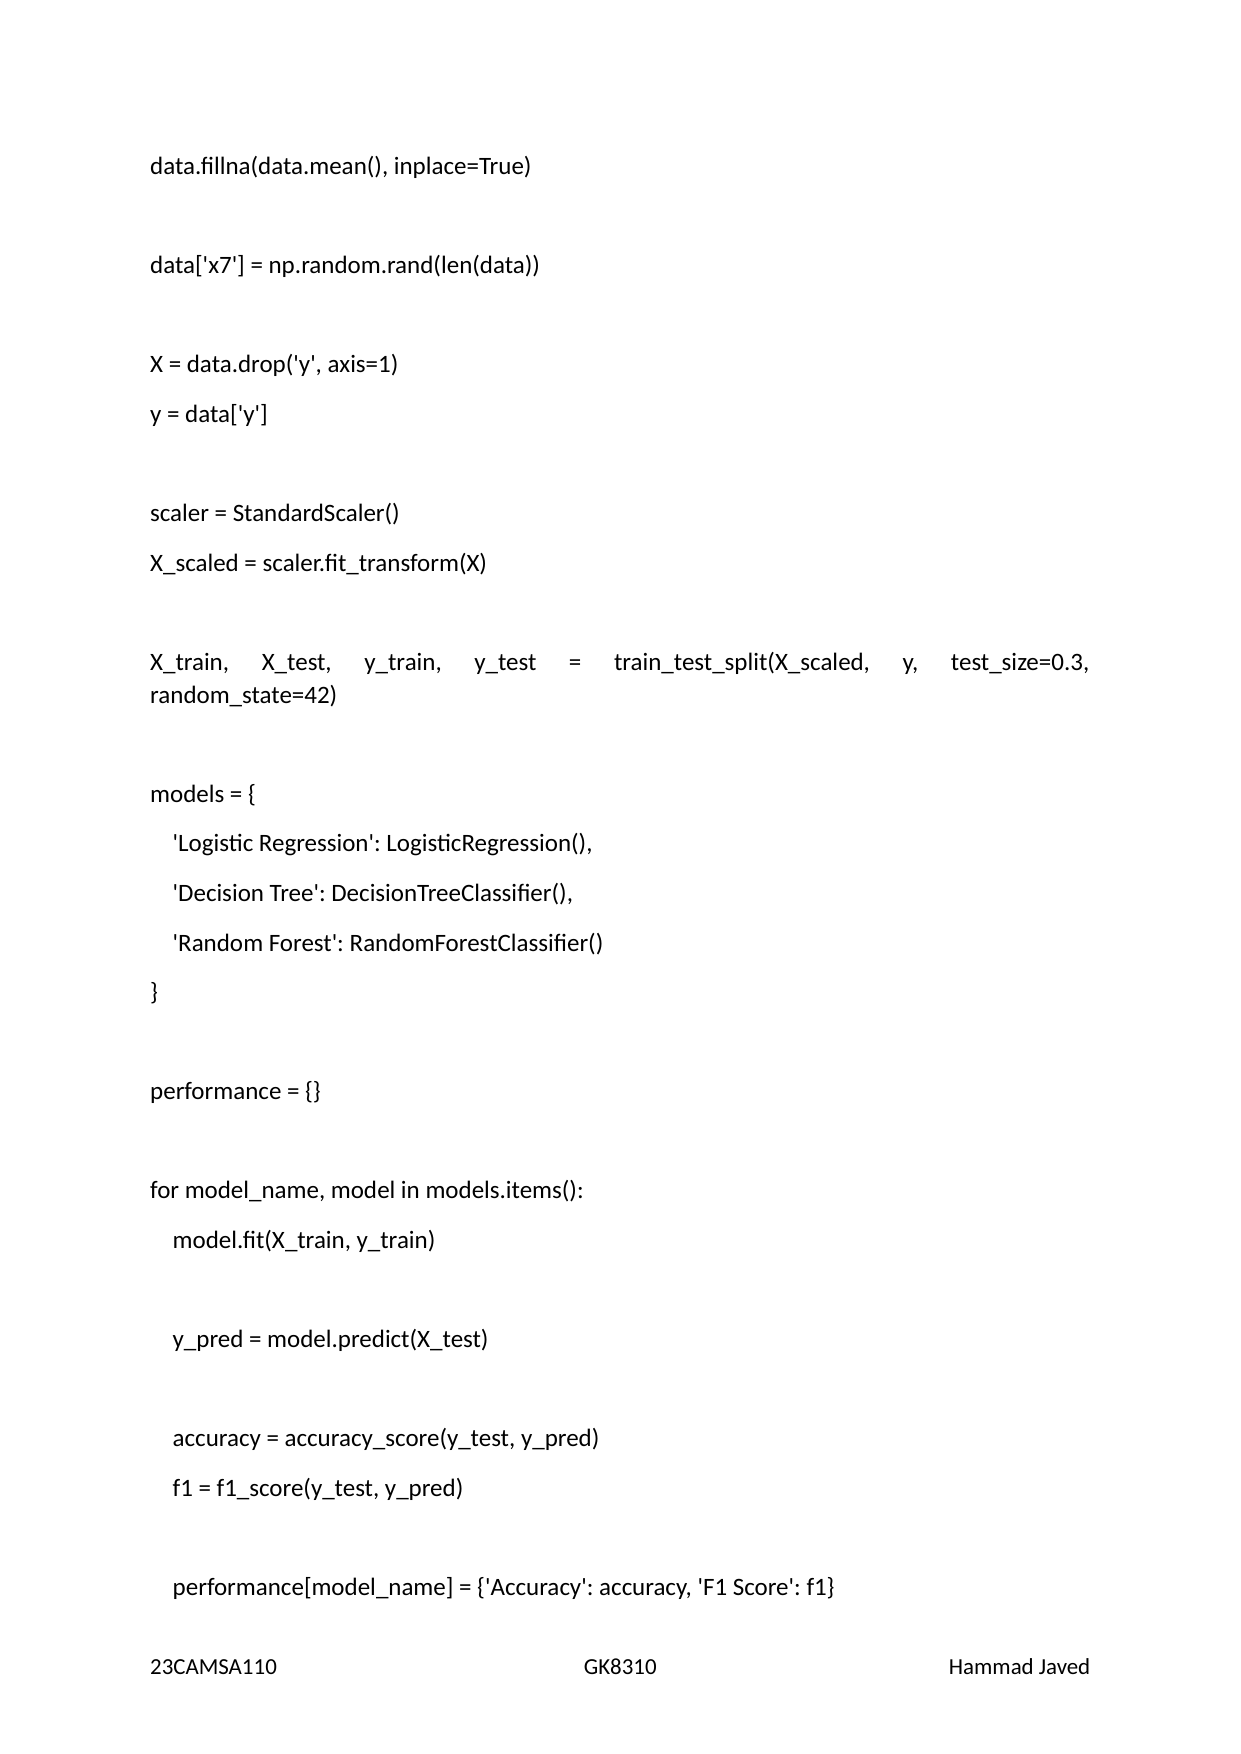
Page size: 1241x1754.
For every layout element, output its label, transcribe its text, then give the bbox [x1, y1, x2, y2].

text y_pred = model.predict(X_test) [150, 1323, 1090, 1354]
text } [150, 976, 1090, 1007]
text data.fillna(data.mean(), inplace=True) [150, 150, 1090, 181]
text 'Decision Tree': DecisionTreeClassifier(), [150, 877, 1090, 908]
text 'Logistic Regression': LogisticRegression(), [150, 827, 1090, 858]
text accuracy = accuracy_score(y_test, y_pred) [150, 1422, 1090, 1453]
text y = data['y'] [150, 398, 1090, 428]
text X_train, X_test, y_train, y_test = train_test_split(X_scaled, y, test_size=0.3, random_state=42) [150, 646, 1090, 709]
text performance = {} [150, 1075, 1090, 1106]
text model.fit(X_train, y_train) [150, 1224, 1090, 1255]
text X = data.drop('y', axis=1) [150, 348, 1090, 379]
text scaler = StandardScaler() [150, 497, 1090, 528]
text models = { [150, 778, 1090, 808]
text data['x7'] = np.random.rand(len(data)) [150, 249, 1090, 280]
text X_scaled = scaler.fit_transform(X) [150, 547, 1090, 577]
text for model_name, model in models.items(): [150, 1174, 1090, 1205]
text performance[model_name] = {'Accuracy': accuracy, 'F1 Score': f1} [150, 1571, 1090, 1602]
text f1 = f1_score(y_test, y_pred) [150, 1472, 1090, 1503]
text 'Random Forest': RandomForestClassifier() [150, 927, 1090, 957]
